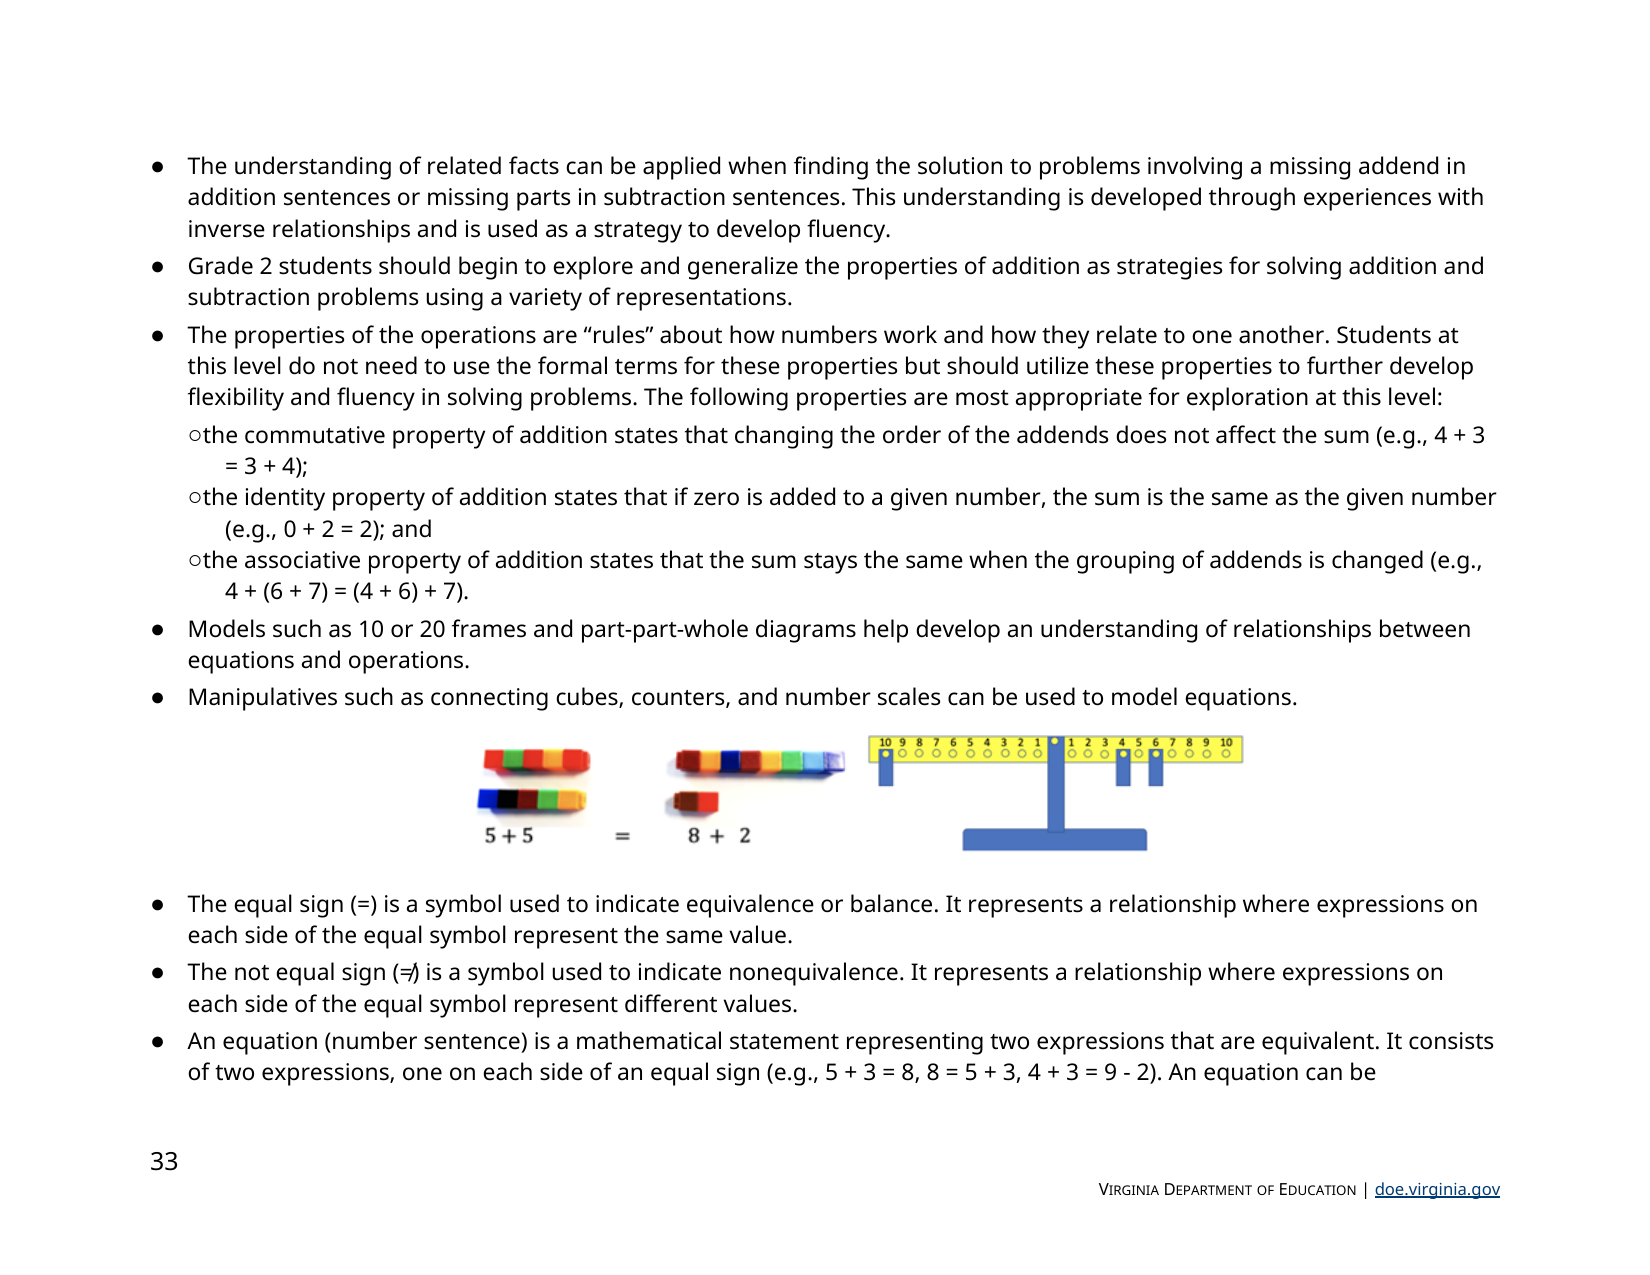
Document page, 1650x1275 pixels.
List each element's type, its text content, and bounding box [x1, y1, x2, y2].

text The understanding of related facts can be applied when finding the solution to problems involving a missing addend in addition sentences or missing parts in subtraction sentences. This understanding is developed through experiences with inverse relationships and is used as a strategy to develop fluency. [150, 150, 1500, 244]
text Manipulatives such as connecting cubes, counters, and number scales can be used to model equations. [150, 681, 1500, 712]
text The properties of the operations are “rules” about how numbers work and how they relate to one another. Students at this level do not need to use the formal terms for these properties but should utilize these properties to further develop flexibility and fluency in solving problems. The following properties are most appropriate for exploration at this level: [150, 319, 1500, 412]
picture [464, 718, 1261, 853]
text the commutative property of addition states that changing the order of the addends does not affect the sum (e.g., 4 + 3 = 3 + 4); [187, 419, 1500, 481]
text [150, 1025, 1500, 1087]
text the associative property of addition states that the sum stays the same when the grouping of addends is changed (e.g., 4 + (6 + 7) = (4 + 6) + 7). [187, 544, 1500, 606]
text The not equal sign (≠) is a symbol used to indicate nonequivalence. It represents a relationship where expressions on each side of the equal symbol represent different values. [150, 956, 1500, 1019]
text Models such as 10 or 20 frames and part-part-whole diagrams help develop an understanding of relationships between equations and operations. [150, 612, 1500, 675]
text the identity property of addition states that if zero is added to a given number, the sum is the same as the given number (e.g., 0 + 2 = 2); and [187, 481, 1500, 544]
text The equal sign (=) is a symbol used to indicate equivalence or balance. It represents a relationship where expressions on each side of the equal symbol represent the same value. [150, 887, 1500, 950]
text Grade 2 students should begin to explore and generalize the properties of addition as strategies for solving addition and subtraction problems using a variety of representations. [150, 250, 1500, 312]
